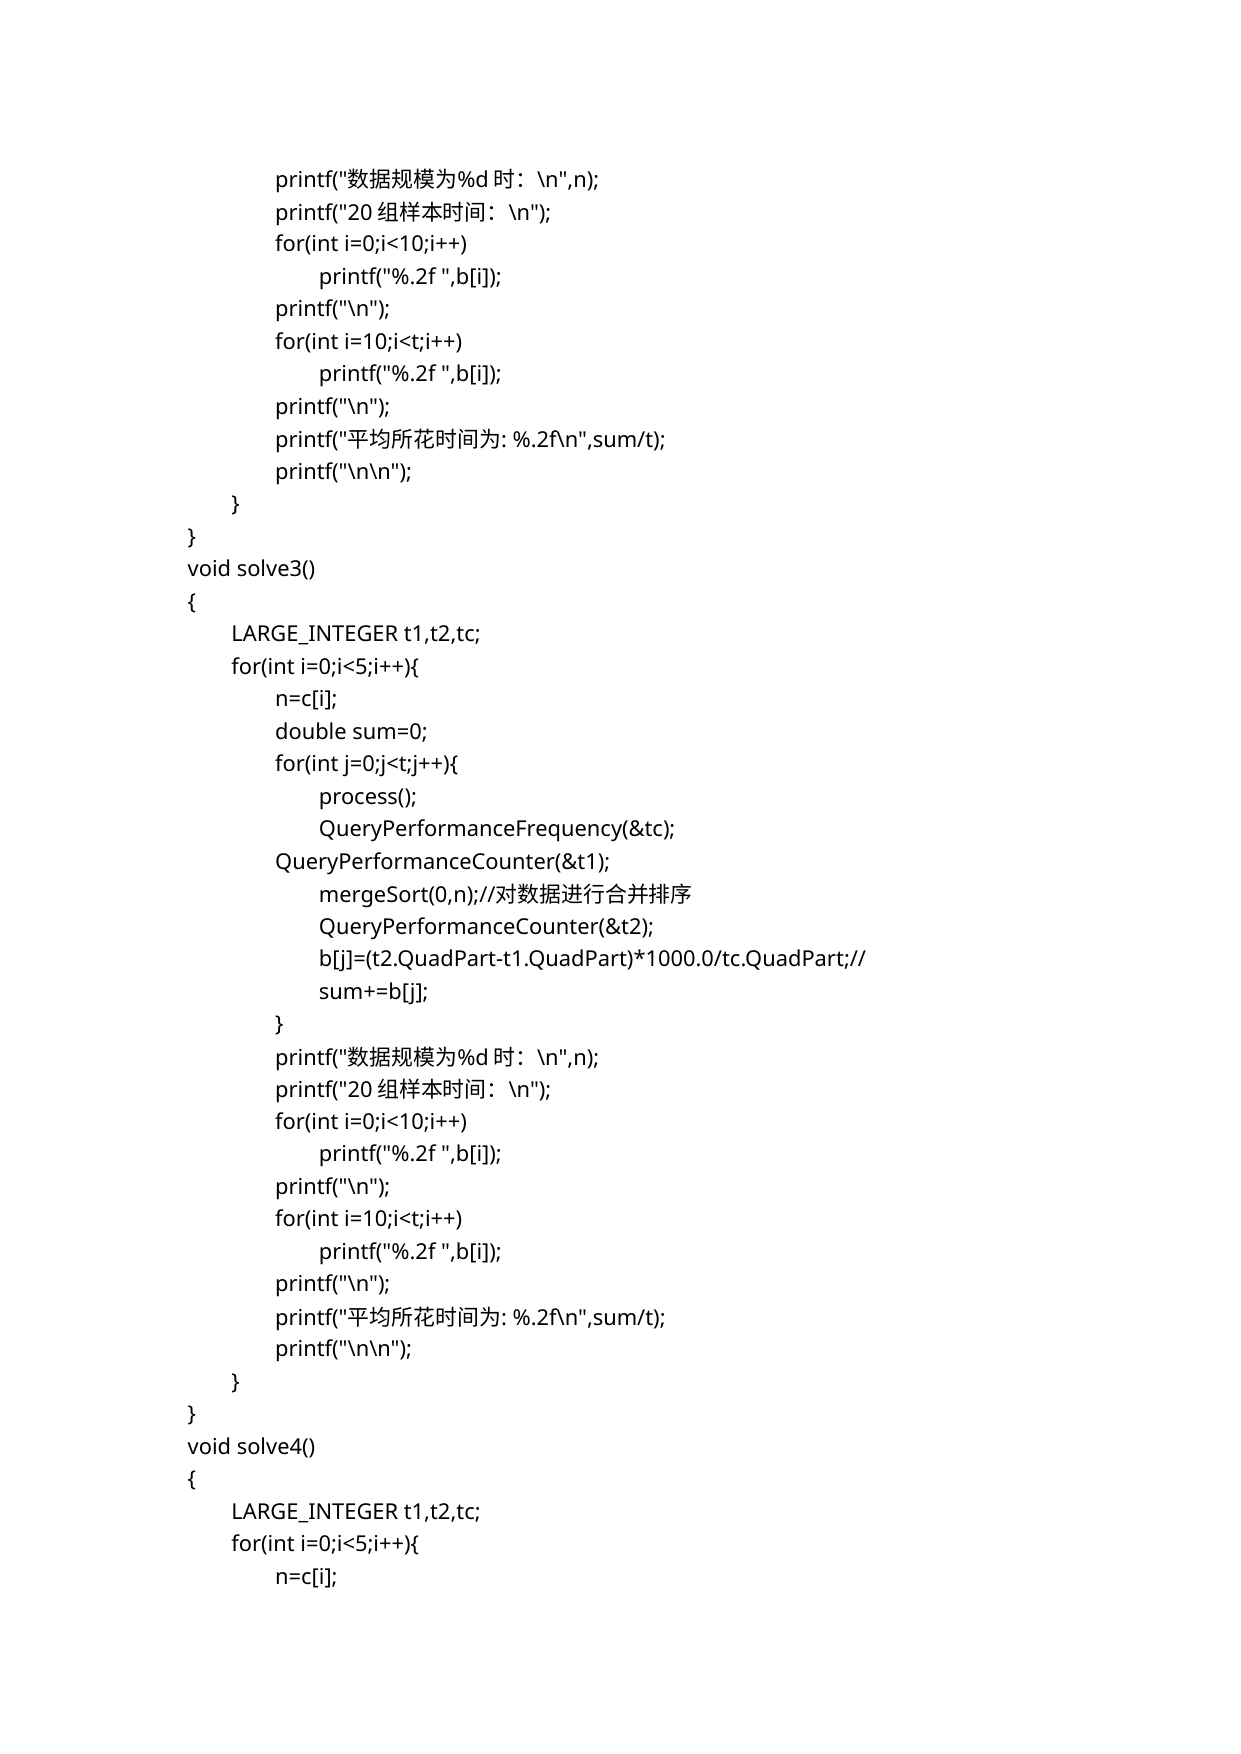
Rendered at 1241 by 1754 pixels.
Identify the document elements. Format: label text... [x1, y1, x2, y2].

text printf("平均所花时间为: %.2f\n",sum/t); [187, 422, 1053, 454]
text { [187, 584, 1053, 617]
text n=c[i]; [187, 682, 1053, 714]
text process(); [187, 779, 1053, 812]
text for(int i=10;i<t;i++) [187, 324, 1053, 357]
text for(int i=0;i<5;i++){ [187, 1527, 1053, 1559]
text sum+=b[j]; [187, 974, 1053, 1007]
text QueryPerformanceFrequency(&tc); [187, 812, 1053, 844]
text } [187, 519, 1053, 552]
text printf("\n"); [187, 1267, 1053, 1299]
text printf("\n"); [187, 1169, 1053, 1202]
text printf("数据规模为%d时：\n",n); [187, 1039, 1053, 1072]
text LARGE_INTEGER t1,t2,tc; [187, 1494, 1053, 1527]
text for(int i=0;i<10;i++) [187, 227, 1053, 259]
text void solve4() [187, 1429, 1053, 1462]
text for(int i=0;i<10;i++) [187, 1104, 1053, 1137]
text for(int j=0;j<t;j++){ [187, 747, 1053, 779]
text printf("\n"); [187, 292, 1053, 324]
text QueryPerformanceCounter(&t2); [187, 909, 1053, 942]
text printf("\n\n"); [187, 454, 1053, 487]
text b[j]=(t2.QuadPart-t1.QuadPart)*1000.0/tc.QuadPart;// [187, 942, 1053, 974]
text } [187, 487, 1053, 519]
text for(int i=10;i<t;i++) [187, 1202, 1053, 1234]
text printf("\n"); [187, 389, 1053, 422]
text printf("20组样本时间：\n"); [187, 194, 1053, 227]
text mergeSort(0,n);//对数据进行合并排序 [187, 877, 1053, 909]
text printf("数据规模为%d时：\n",n); [187, 162, 1053, 194]
text n=c[i]; [187, 1559, 1053, 1592]
text printf("\n\n"); [187, 1332, 1053, 1364]
text printf("20组样本时间：\n"); [187, 1072, 1053, 1104]
text printf("%.2f ",b[i]); [187, 259, 1053, 292]
text QueryPerformanceCounter(&t1); [187, 844, 1053, 877]
text } [187, 1007, 1053, 1039]
text printf("%.2f ",b[i]); [187, 1137, 1053, 1169]
text } [187, 1397, 1053, 1429]
text printf("平均所花时间为: %.2f\n",sum/t); [187, 1299, 1053, 1332]
text LARGE_INTEGER t1,t2,tc; [187, 617, 1053, 649]
text for(int i=0;i<5;i++){ [187, 649, 1053, 682]
text double sum=0; [187, 714, 1053, 747]
text printf("%.2f ",b[i]); [187, 1234, 1053, 1267]
text { [187, 1462, 1053, 1494]
text } [187, 1364, 1053, 1397]
text void solve3() [187, 552, 1053, 584]
text printf("%.2f ",b[i]); [187, 357, 1053, 389]
